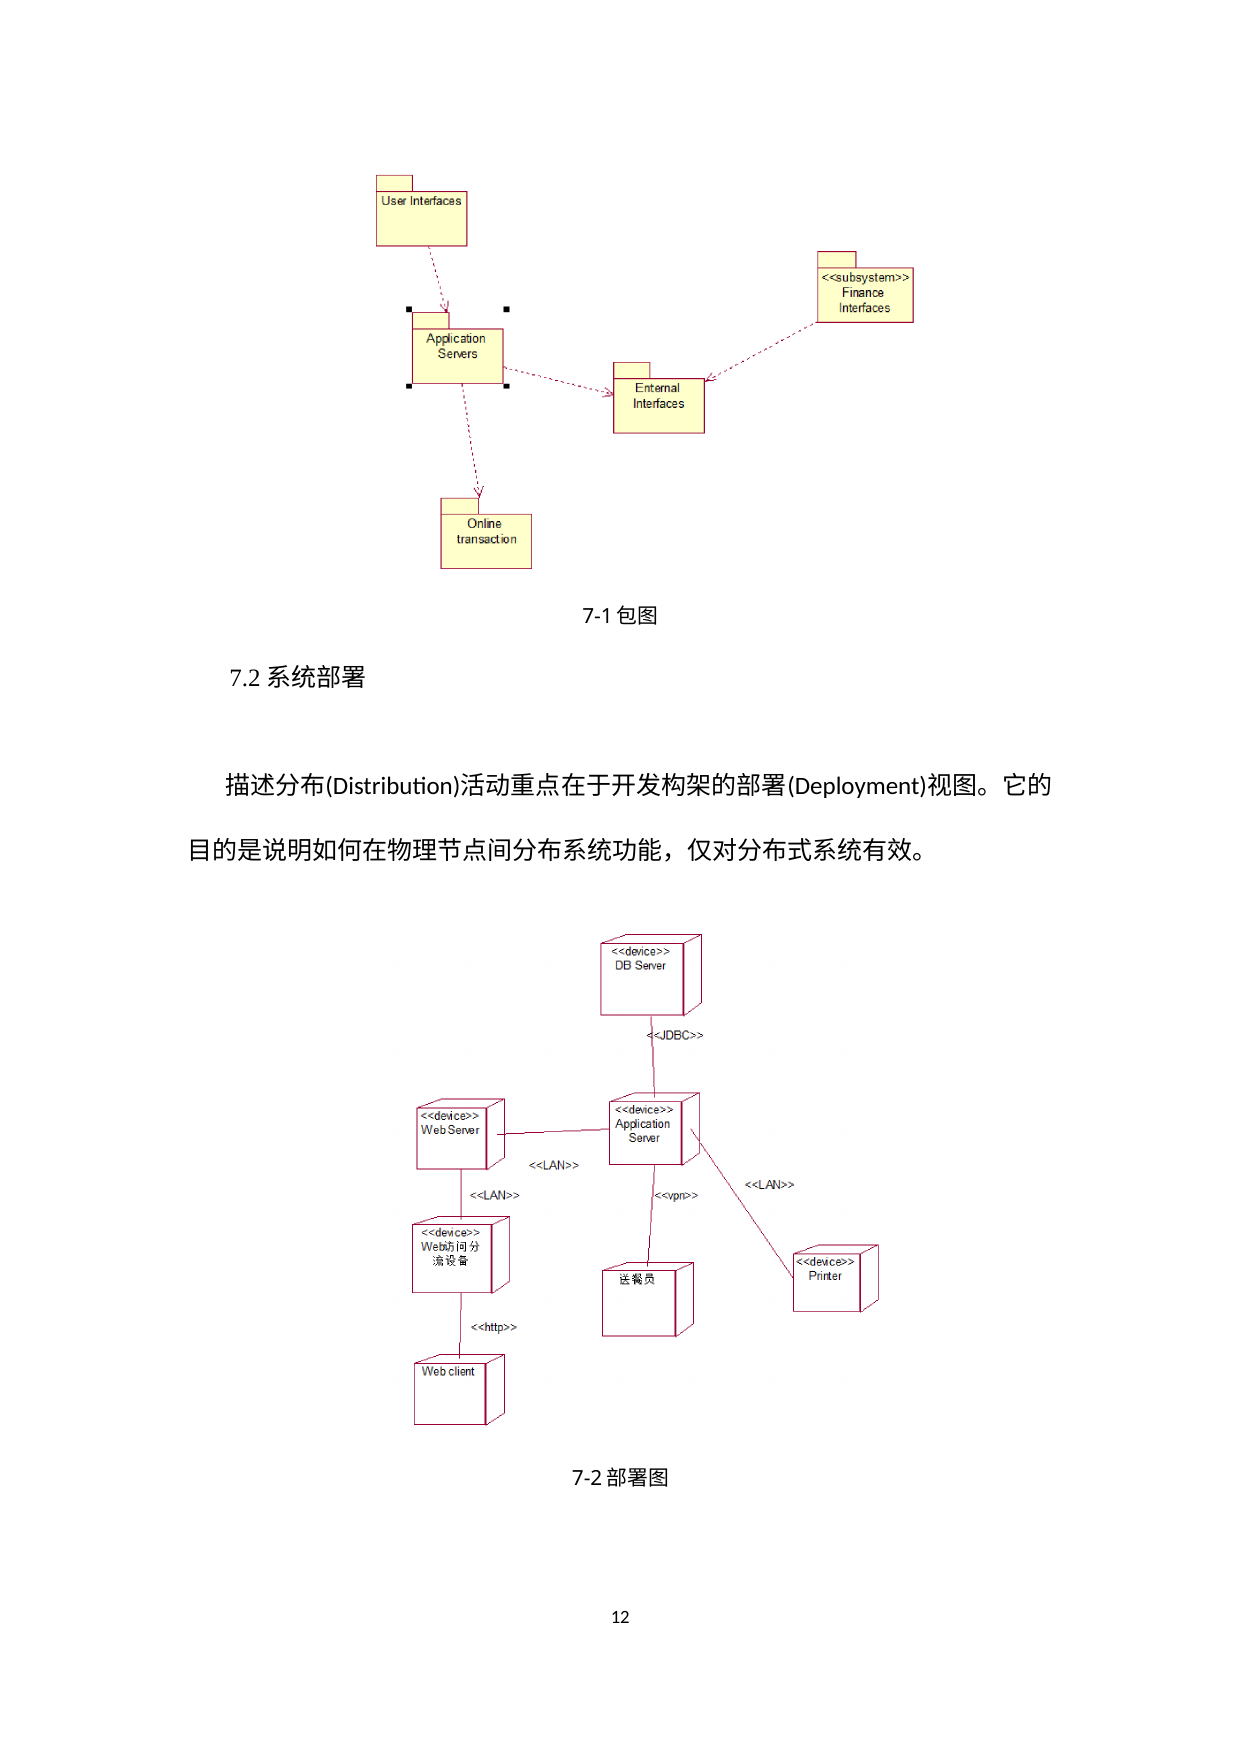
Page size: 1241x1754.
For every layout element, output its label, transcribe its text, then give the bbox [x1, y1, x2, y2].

text 7-1包图 [187, 598, 1053, 630]
picture [357, 162, 921, 575]
text 描述分布(Distribution)活动重点在于开发构架的部署(Deployment)视图。它的目的是说明如何在物理节点间分布系统功能，仅对分布式系统有效。 [187, 751, 1053, 881]
text 7-2部署图 [187, 1460, 1053, 1493]
picture [377, 926, 900, 1441]
text 7.2 系统部署 [229, 643, 1053, 708]
